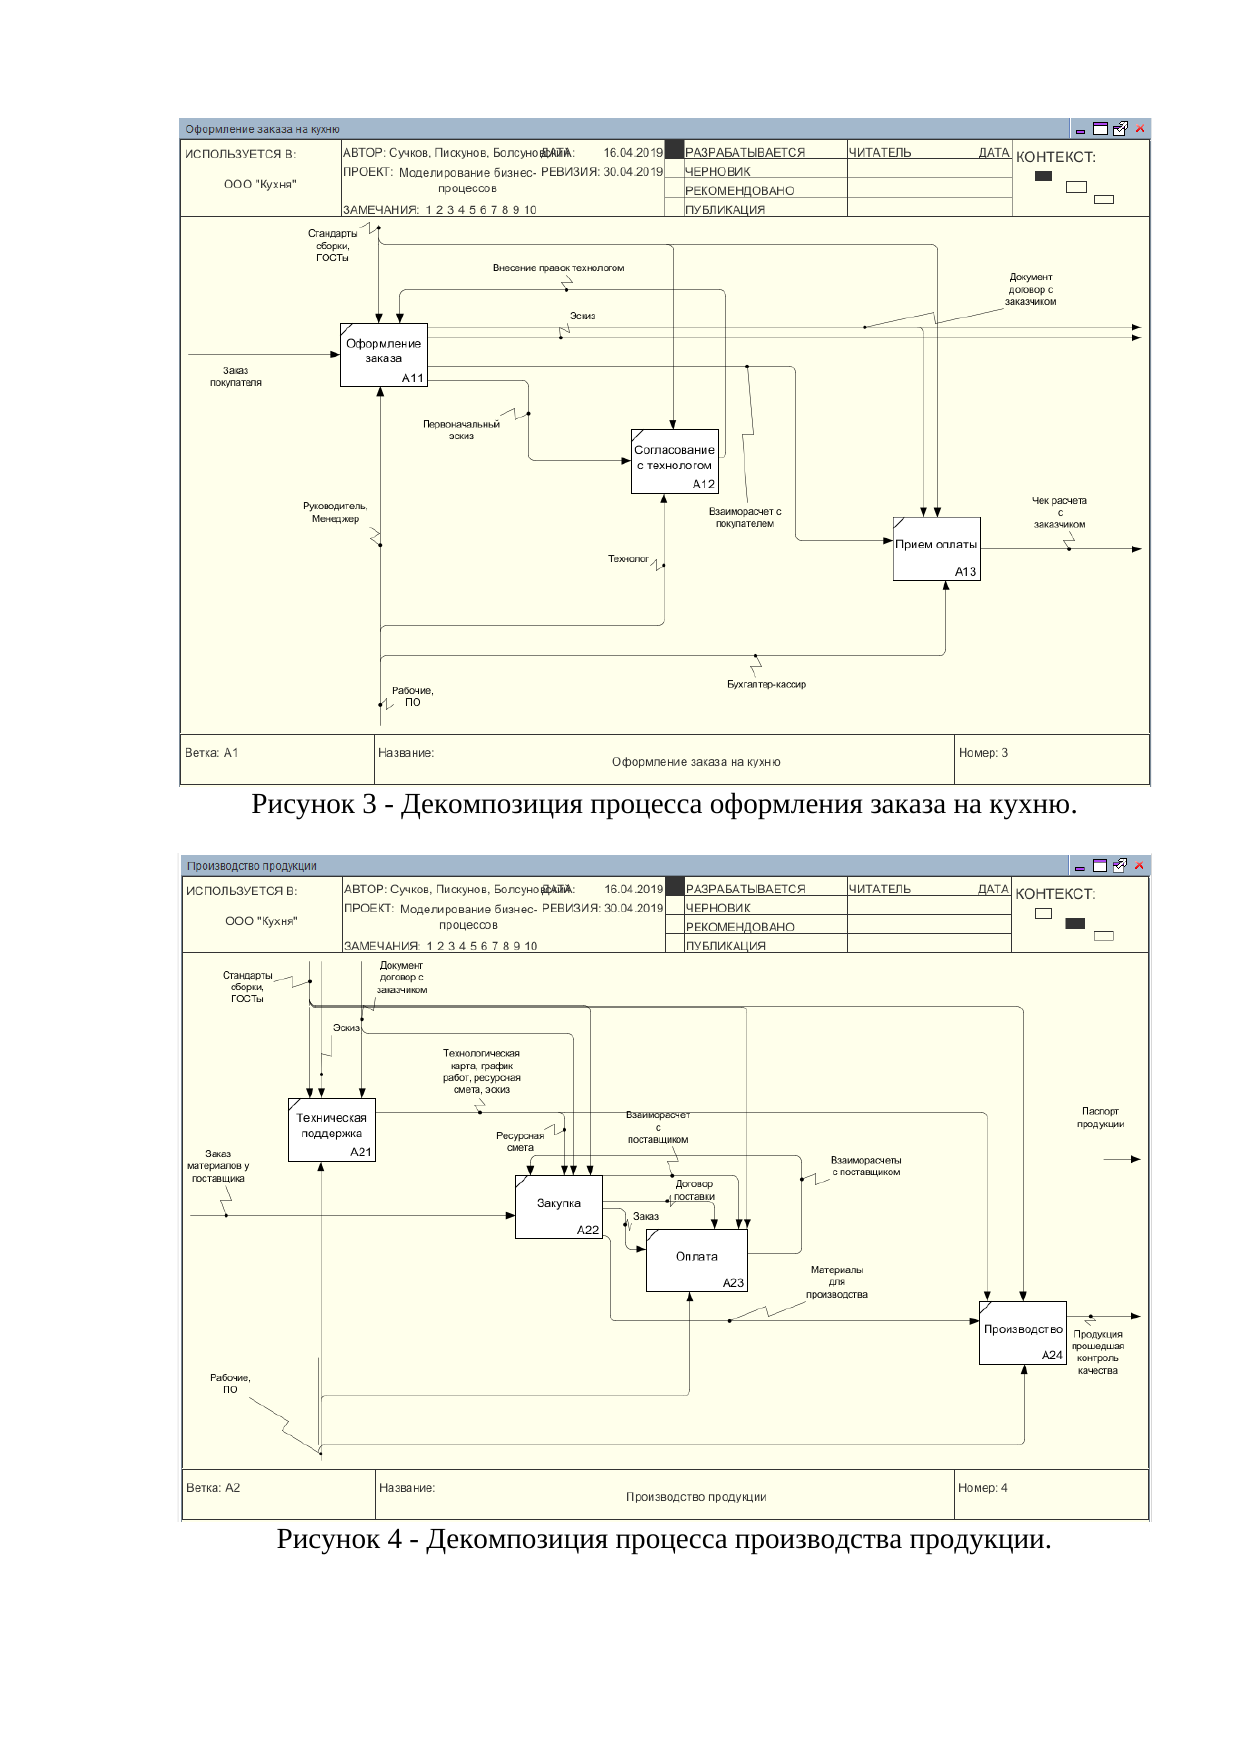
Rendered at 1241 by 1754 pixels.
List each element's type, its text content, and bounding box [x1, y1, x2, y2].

picture [177, 853, 1152, 1522]
picture [177, 118, 1152, 787]
text Рисунок 4 - Декомпозиция процесса производства продукции. [177, 1522, 1152, 1555]
text Рисунок 3 - Декомпозиция процесса оформления заказа на кухню. [177, 787, 1152, 820]
